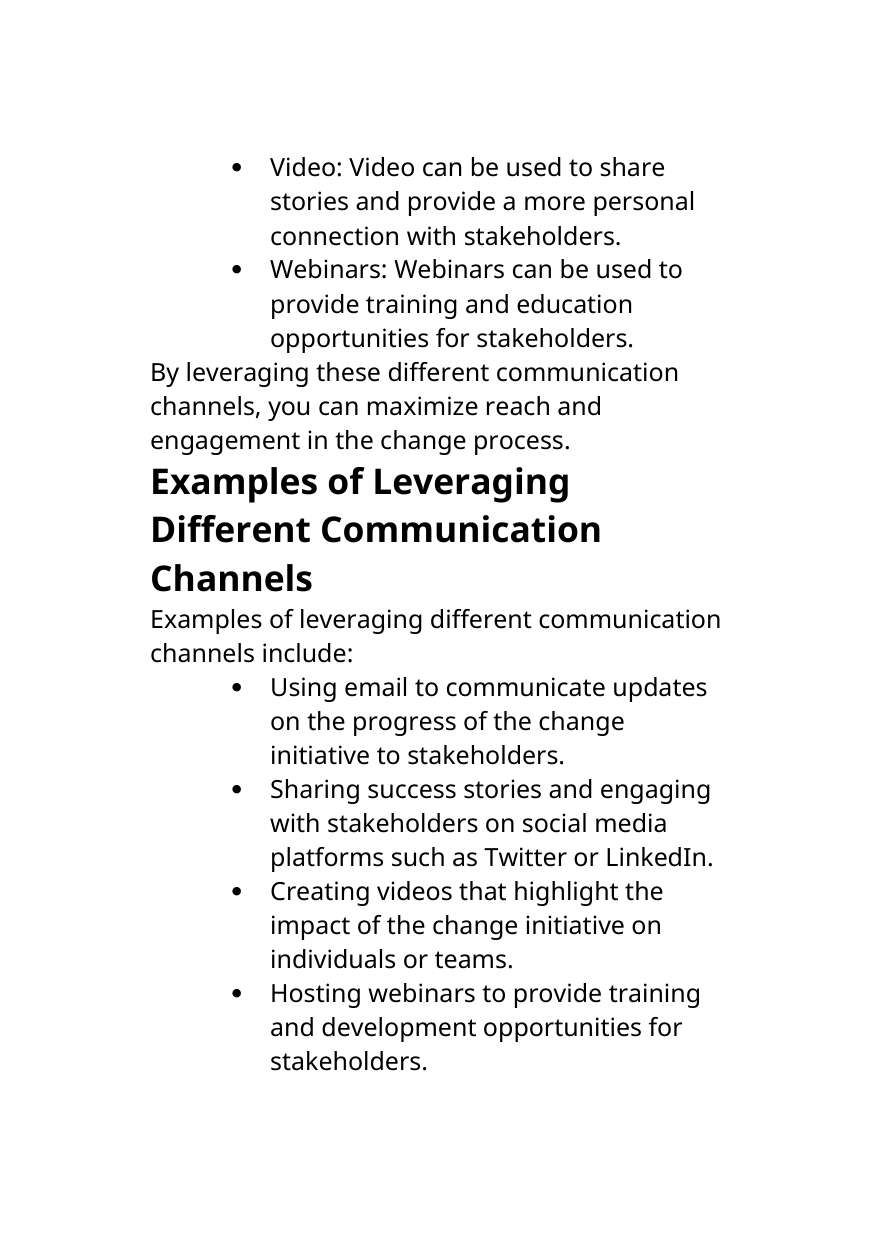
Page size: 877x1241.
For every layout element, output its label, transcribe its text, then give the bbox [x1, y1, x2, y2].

list Webinars: Webinars can be used to provide training and education opportunities for stakeholders. [232, 252, 727, 354]
list Creating videos that highlight the impact of the change initiative on individuals or teams. [232, 874, 727, 976]
subtitle Examples of Leveraging Different Communication Channels [150, 457, 727, 601]
list Sharing success stories and engaging with stakeholders on social media platforms such as Twitter or LinkedIn. [232, 772, 727, 874]
text Examples of leveraging different communication channels include: [150, 601, 727, 669]
list Using email to communicate updates on the progress of the change initiative to stakeholders. [232, 669, 727, 772]
list Video: Video can be used to share stories and provide a more personal connection with stakeholders. [232, 150, 727, 252]
list Hosting webinars to provide training and development opportunities for stakeholders. [232, 976, 727, 1078]
text By leveraging these different communication channels, you can maximize reach and engagement in the change process. [150, 354, 727, 457]
